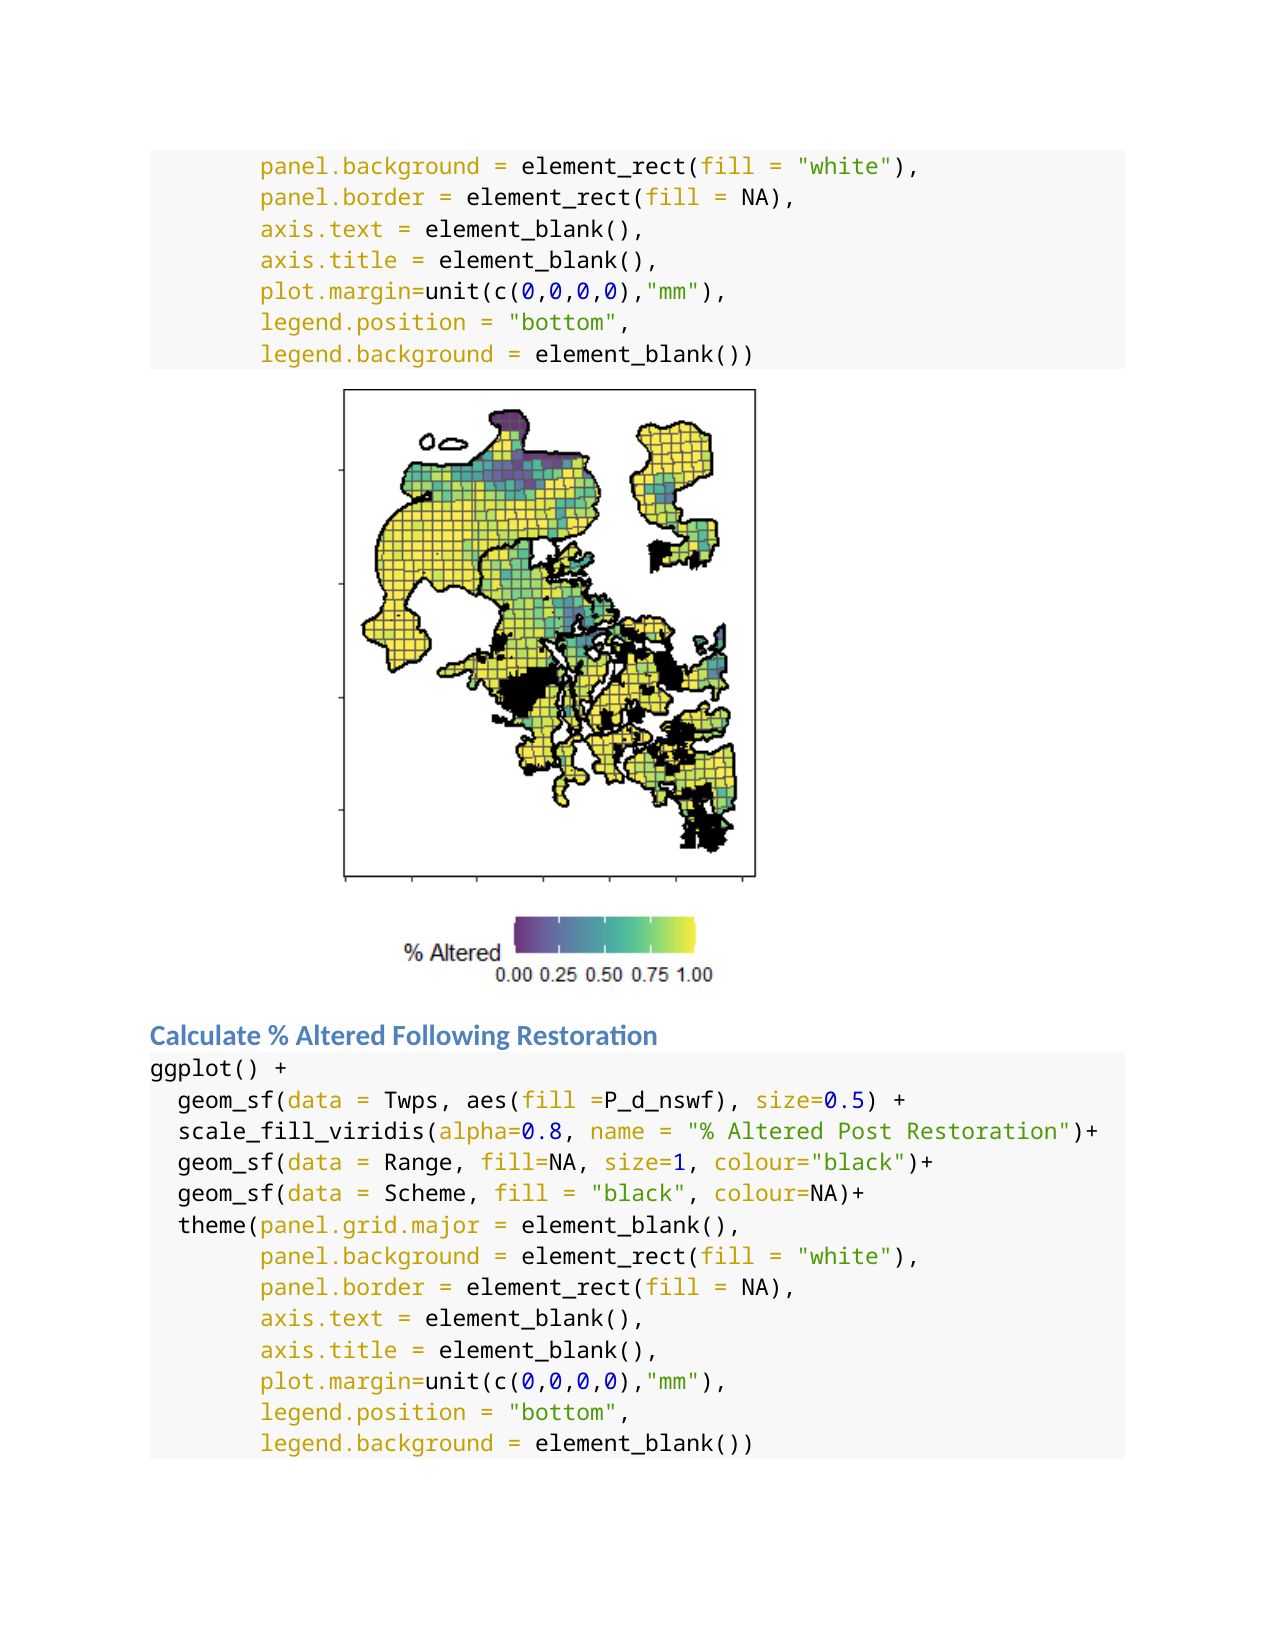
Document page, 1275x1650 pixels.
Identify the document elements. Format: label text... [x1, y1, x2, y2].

picture [168, 389, 927, 996]
subtitle Calculate % Altered Following Restoration [150, 1017, 1125, 1052]
text ggplot() + geom_sf(data = Twps, aes(fill =P_d_nswf), size=0.5) + scale_fill_viridis(alpha=0.8, name = "% Altered Post Restoration")+ geom_sf(data = Range, fill=NA, size=1, colour="black")+ geom_sf(data = Scheme, fill = "black", colour=NA)+ theme(panel.grid.major = element_blank(), panel.background = element_rect(fill = "white"), panel.border = element_rect(fill = NA), axis.text = element_blank(), axis.title = element_blank(), plot.margin=unit(c(0,0,0,0),"mm"), legend.position = "bottom", legend.background = element_blank()) [150, 1052, 1125, 1459]
